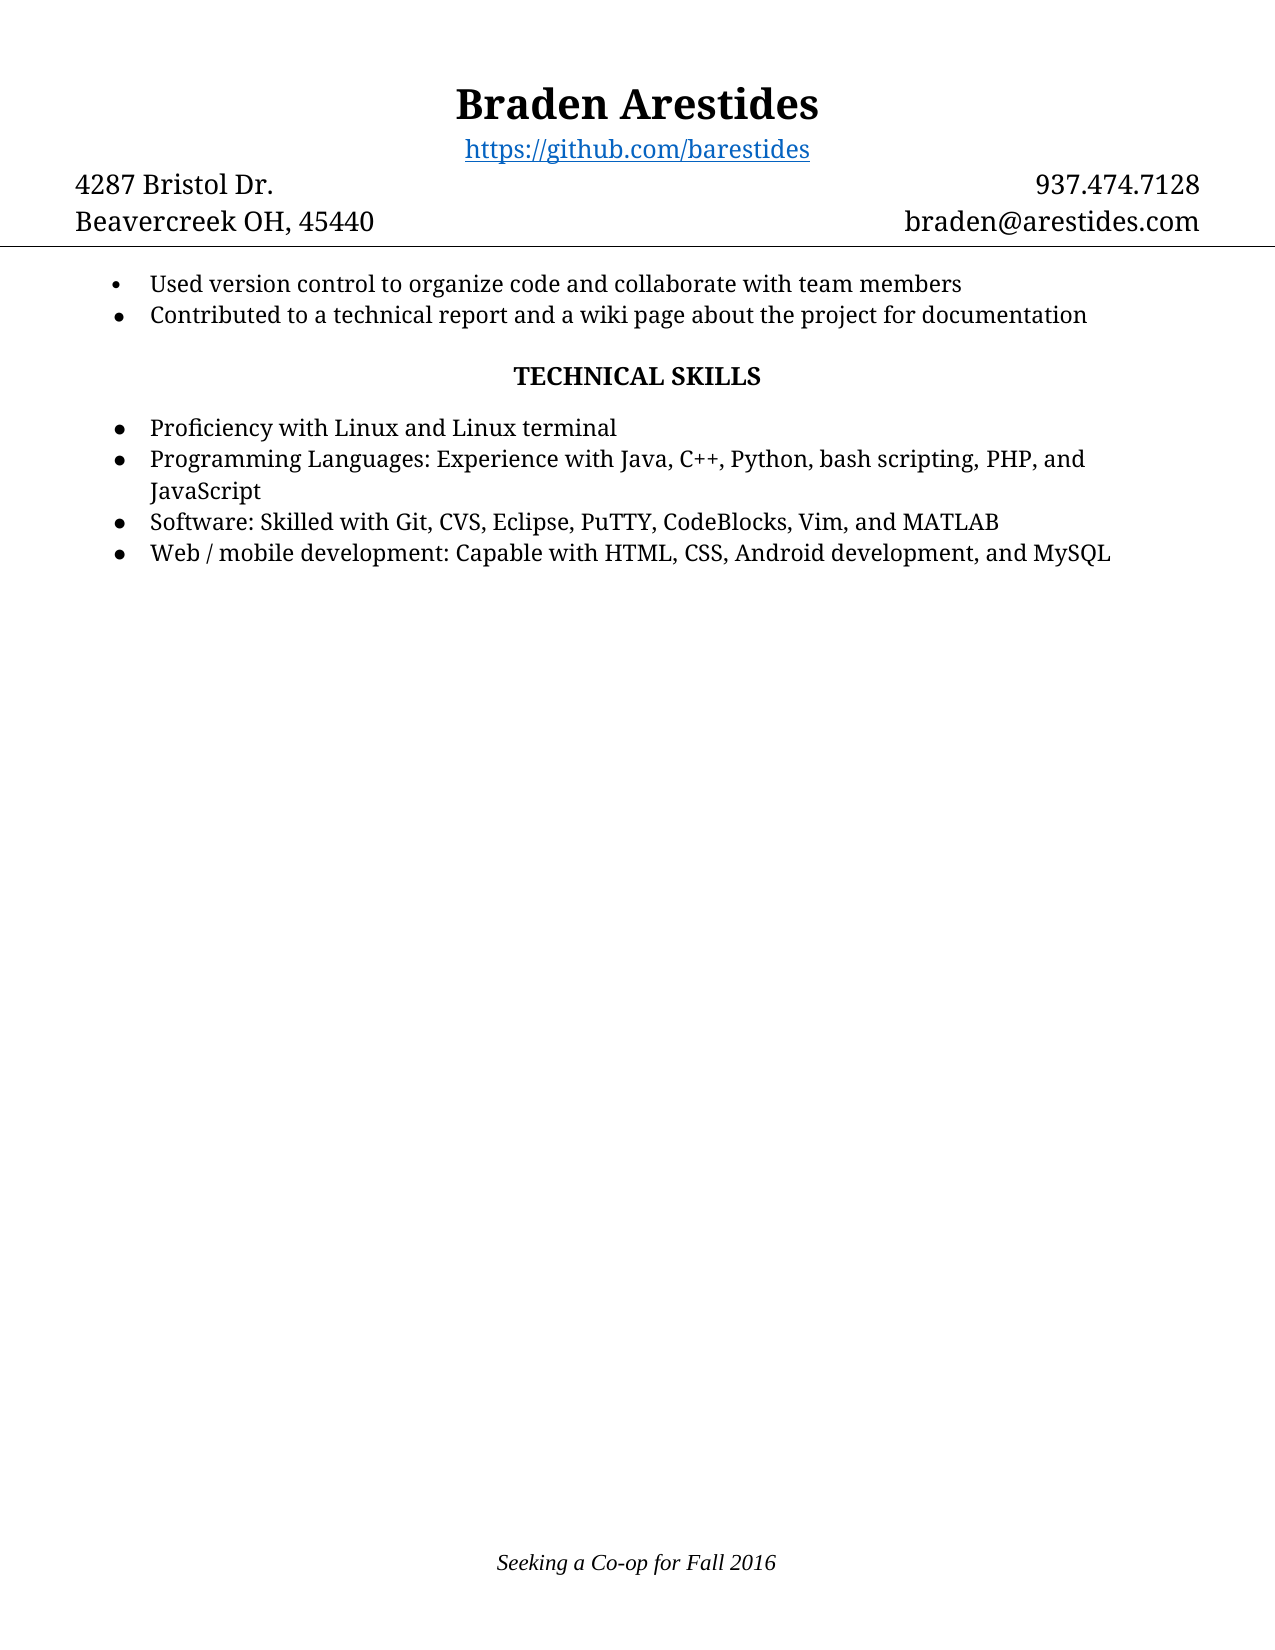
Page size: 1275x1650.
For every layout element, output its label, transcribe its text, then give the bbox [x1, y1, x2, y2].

list Web / mobile development: Capable with HTML, CSS, Android development, and MySQL [113, 537, 1200, 568]
list Proficiency with Linux and Linux terminal [113, 412, 1200, 443]
list Programming Languages: Experience with Java, C++, Python, bash scripting, PHP, and JavaScript [113, 443, 1200, 506]
list Used version control to organize code and collaborate with team members [112, 268, 1200, 299]
list Contributed to a technical report and a wiki page about the project for documentation [113, 299, 1200, 330]
list Software: Skilled with Git, CVS, Eclipse, PuTTY, CodeBlocks, Vim, and MATLAB [113, 506, 1200, 537]
text TECHNICAL SKILLS [75, 358, 1200, 392]
